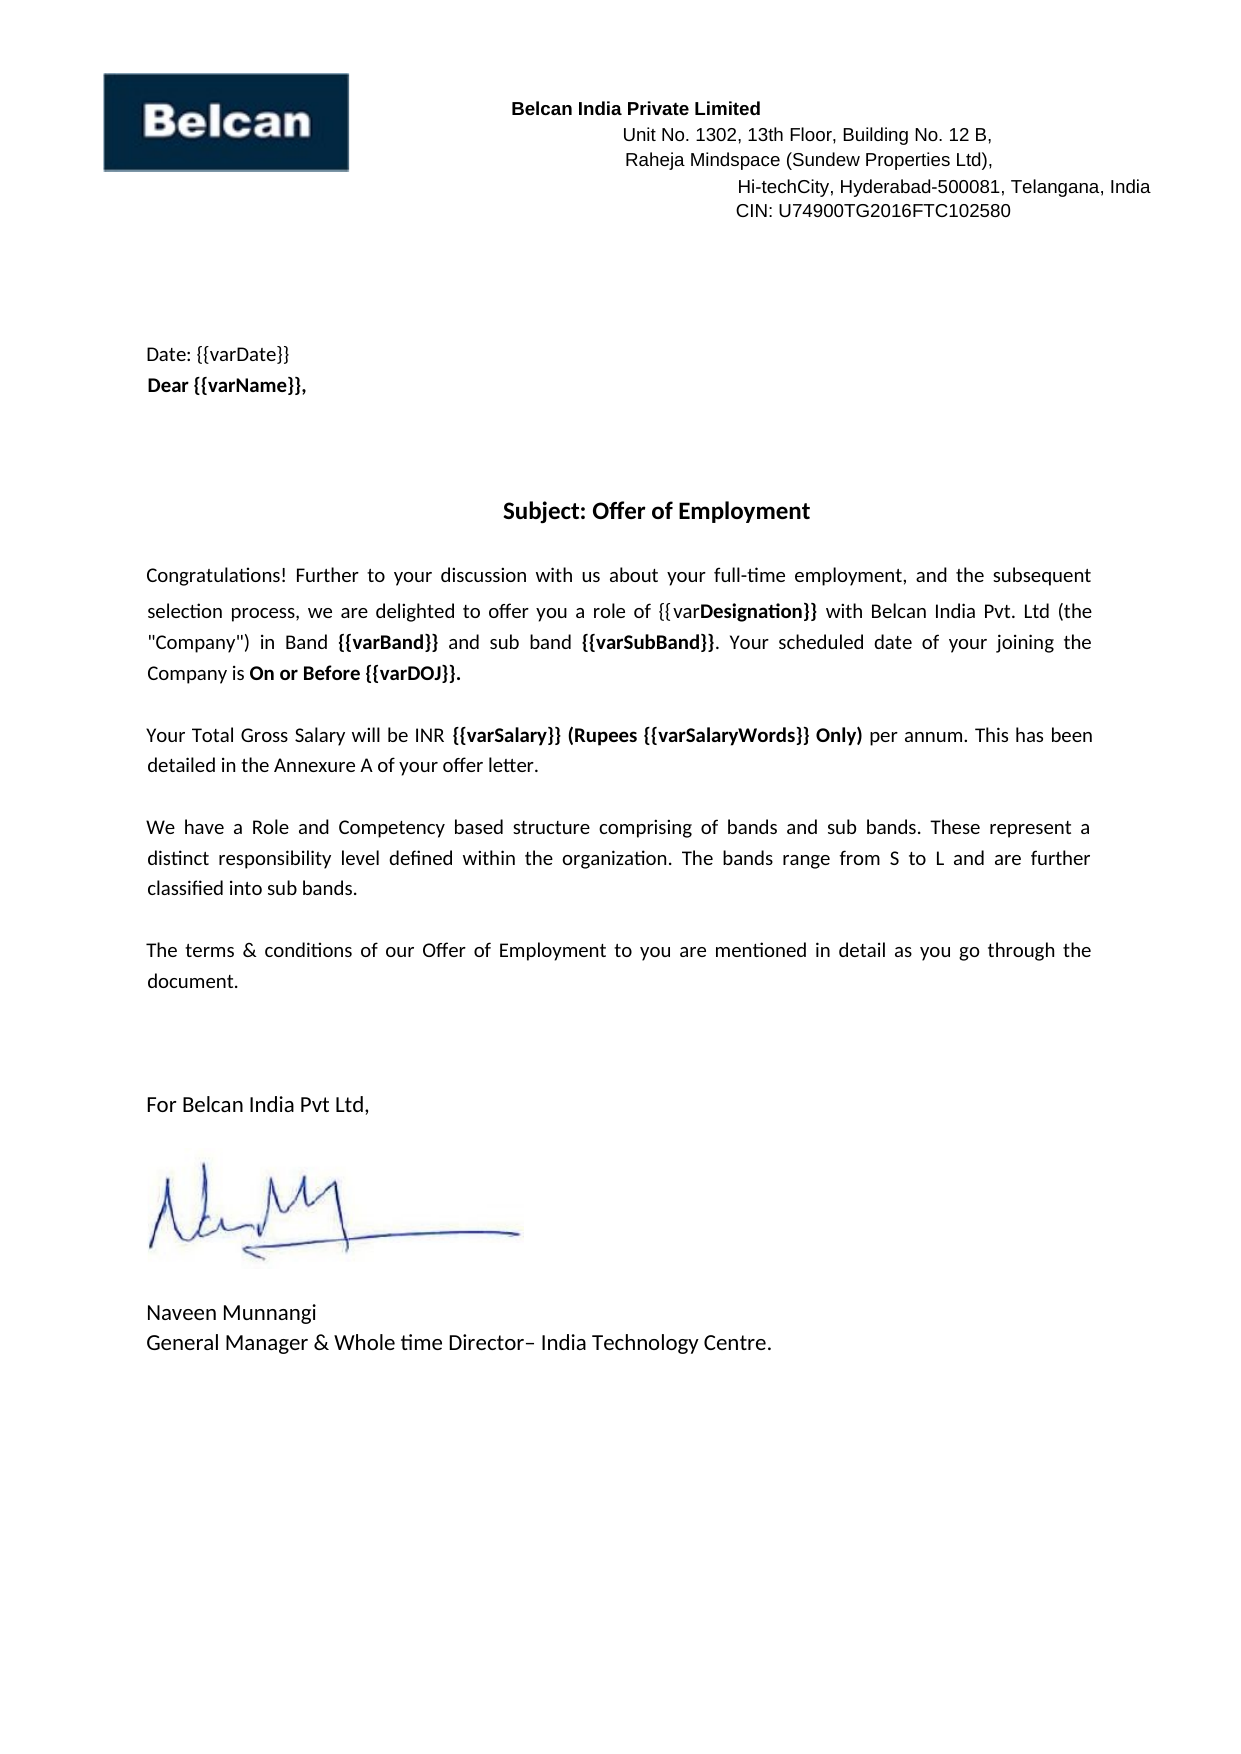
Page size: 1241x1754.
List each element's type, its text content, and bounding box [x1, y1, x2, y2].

text We have a Role and Competency based structure comprising of bands and sub bands. These represent a distinct responsibility level defined within the organization. The bands range from S to L and are further classified into sub bands. [146, 814, 1093, 901]
text Naveen Munnangi [146, 1298, 1093, 1326]
text Dear {{varName}}, [147, 372, 1093, 398]
text General Manager & Whole time Director– India Technology Centre. [146, 1328, 1093, 1356]
picture [103, 73, 350, 172]
picture [147, 1148, 524, 1269]
text Your Total Gross Salary will be INR {{varSalary}} (Rupees {{varSalaryWords}} Only) per annum. This has been detailed in the Annexure A of your offer letter. [146, 722, 1093, 778]
text Subject: Offer of Employment [221, 495, 1093, 526]
text Congratulations! Further to your discussion with us about your full-time employment, and the subsequent selection process, we are delighted to offer you a role of {{varDesignation}} with Belcan India Pvt. Ltd (the "Company") in Band {{varBand}} and sub band {{varSubBand}}. Your scheduled date of your joining the Company is On or Before {{varDOJ}}. [146, 562, 1093, 686]
text The terms & conditions of our Offer of Employment to you are mentioned in detail as you go through the document. [146, 937, 1093, 993]
text Date: {{varDate}} [146, 341, 1093, 367]
text For Belcan India Pvt Ltd, [146, 1091, 1093, 1118]
